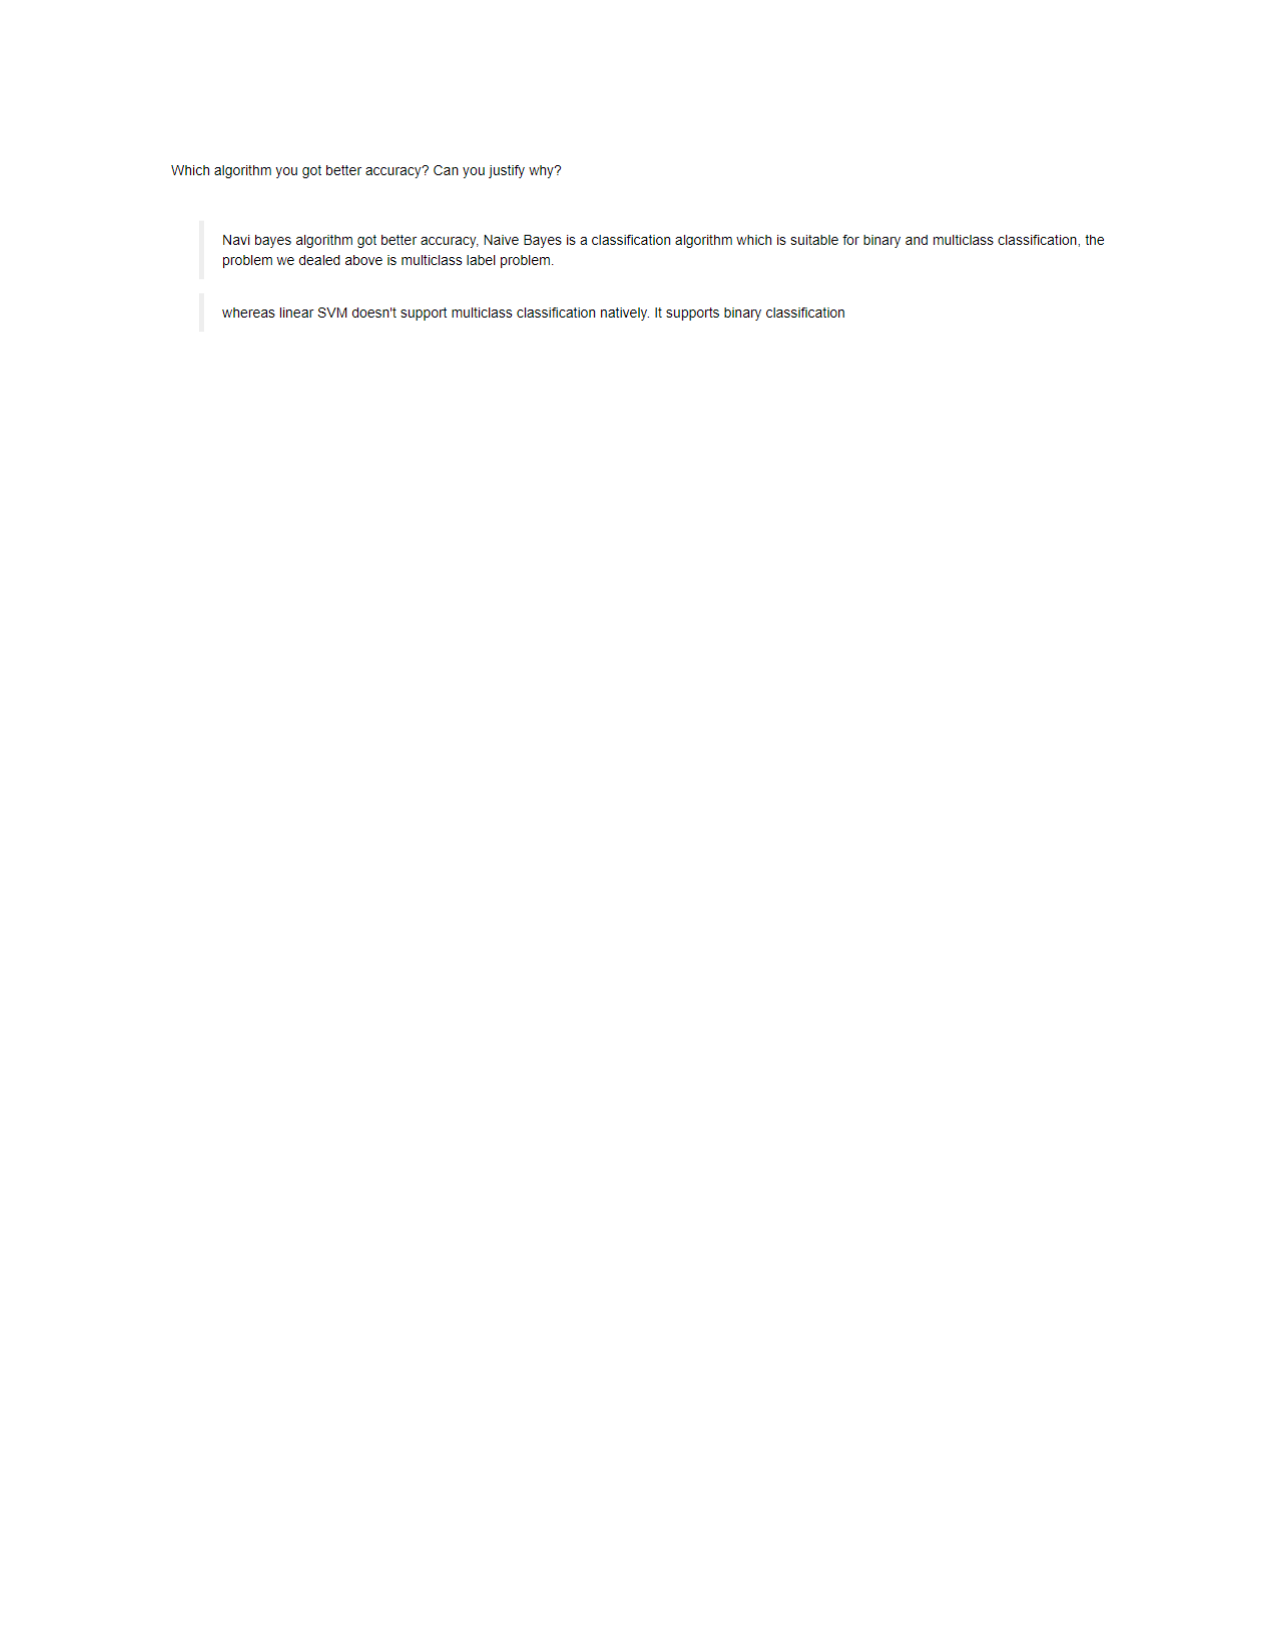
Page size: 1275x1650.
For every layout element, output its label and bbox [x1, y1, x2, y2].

picture [150, 150, 1125, 363]
